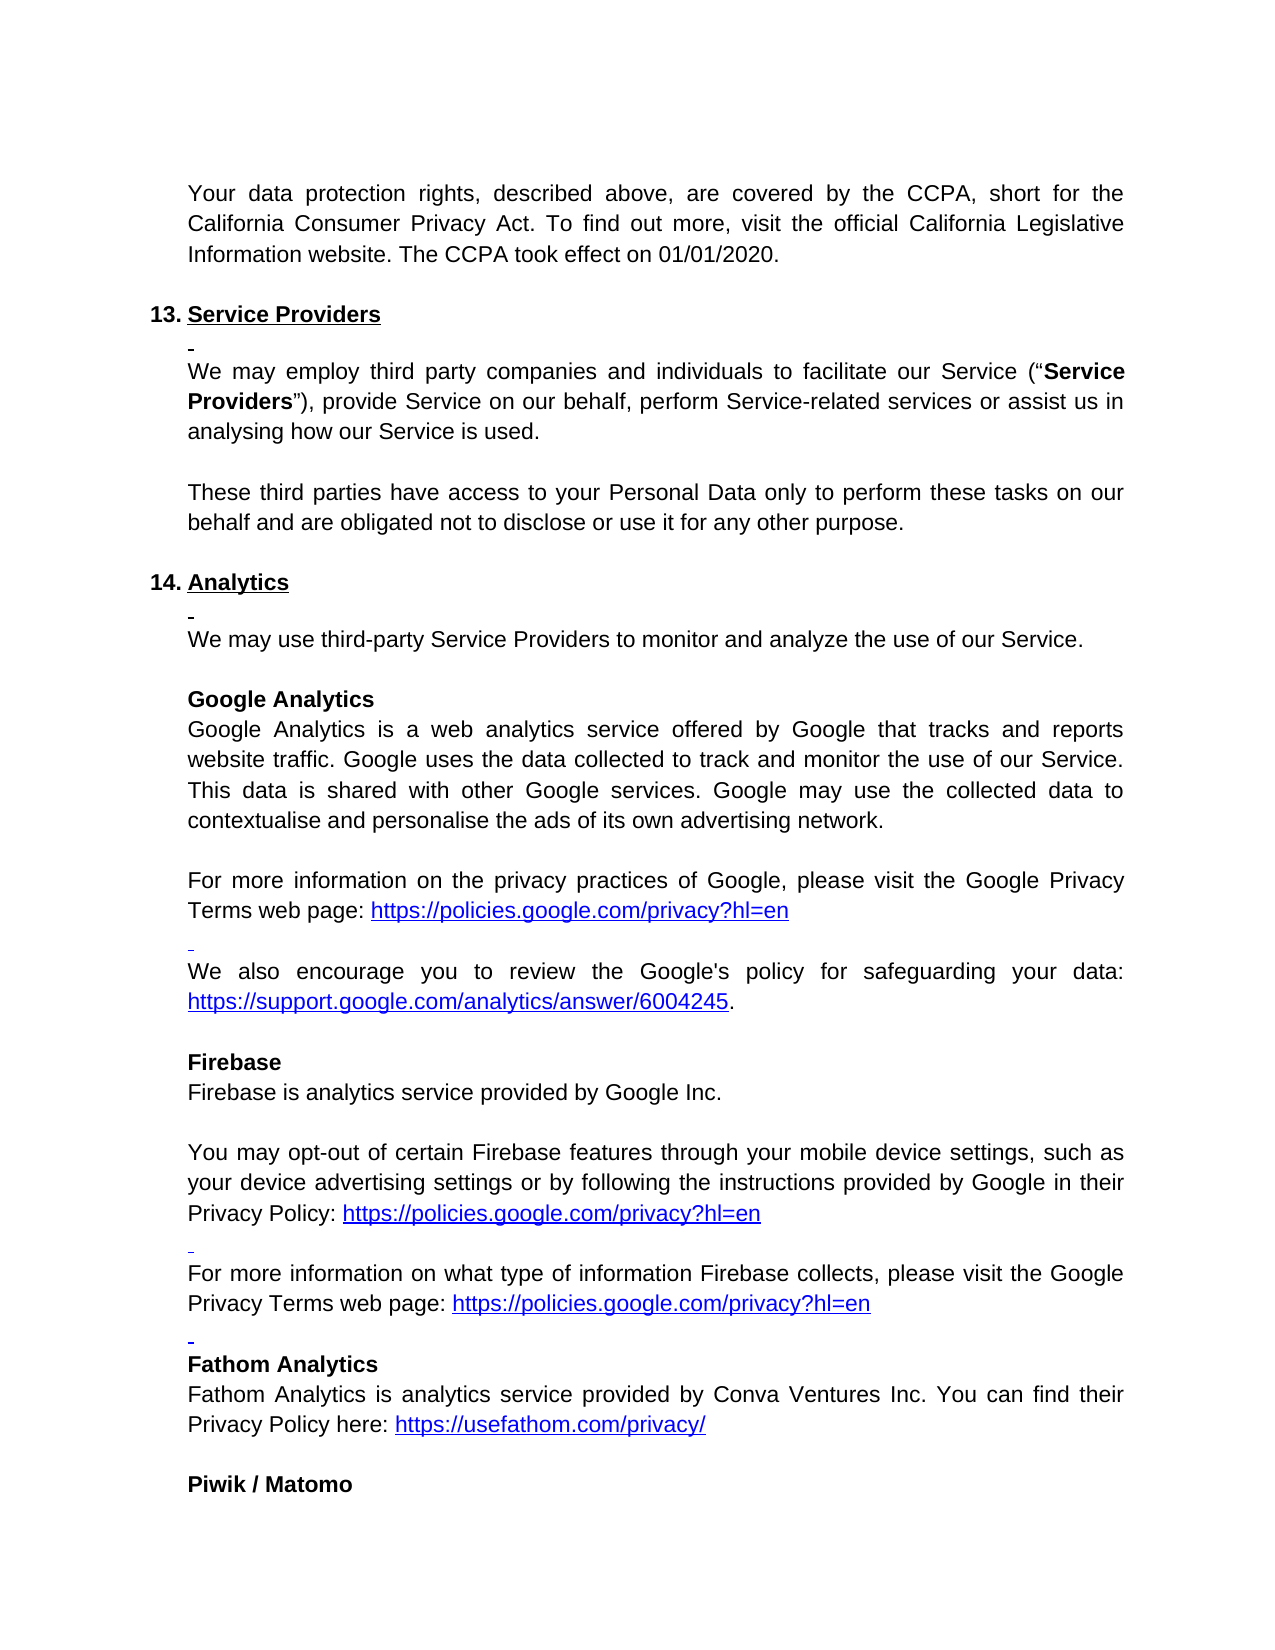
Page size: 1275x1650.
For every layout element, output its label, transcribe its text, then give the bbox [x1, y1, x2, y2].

list We may employ third party companies and individuals to facilitate our Service (“Service Providers”), provide Service on our behalf, perform Service-related services or assist us in analysing how our Service is used. [187, 358, 1125, 444]
text For more information on what type of information Firebase collects, please visit the Google Privacy Terms web page: https://policies.google.com/privacy?hl=en [187, 1260, 1125, 1317]
list Firebase [187, 1048, 1125, 1075]
list Fathom Analytics is analytics service provided by Conva Ventures Inc. You can find their Privacy Policy here: https://usefathom.com/privacy/ [187, 1381, 1125, 1437]
list We may use third-party Service Providers to monitor and analyze the use of our Service. [187, 626, 1125, 652]
list Google Analytics is a web analytics service offered by Google that tracks and reports website traffic. Google uses the data collected to track and monitor the use of our Service. This data is shared with other Google services. Google may use the collected data to contextualise and personalise the ads of its own advertising network. [187, 716, 1125, 833]
list Piwik / Matomo [187, 1471, 1125, 1498]
list For more information on the privacy practices of Google, please visit the Google Privacy Terms web page: https://policies.google.com/privacy?hl=en [187, 867, 1125, 924]
list Fathom Analytics [187, 1351, 1125, 1377]
list We also encourage you to review the Google's policy for safeguarding your data: https://support.google.com/analytics/answer/6004245. [187, 958, 1125, 1014]
list Firebase is analytics service provided by Google Inc. [187, 1079, 1125, 1105]
text You may opt-out of certain Firebase features through your mobile device settings, such as your device advertising settings or by following the instructions provided by Google in their Privacy Policy: https://policies.google.com/privacy?hl=en [187, 1139, 1125, 1226]
list Your data protection rights, described above, are covered by the CCPA, short for the California Consumer Privacy Act. To find out more, visit the official California Legislative Information website. The CCPA took effect on 01/01/2020. [187, 180, 1125, 267]
list Service Providers [150, 301, 1125, 327]
list Analytics [150, 569, 1125, 595]
list Google Analytics [187, 686, 1125, 712]
list These third parties have access to your Personal Data only to perform these tasks on our behalf and are obligated not to disclose or use it for any other purpose. [187, 478, 1125, 535]
